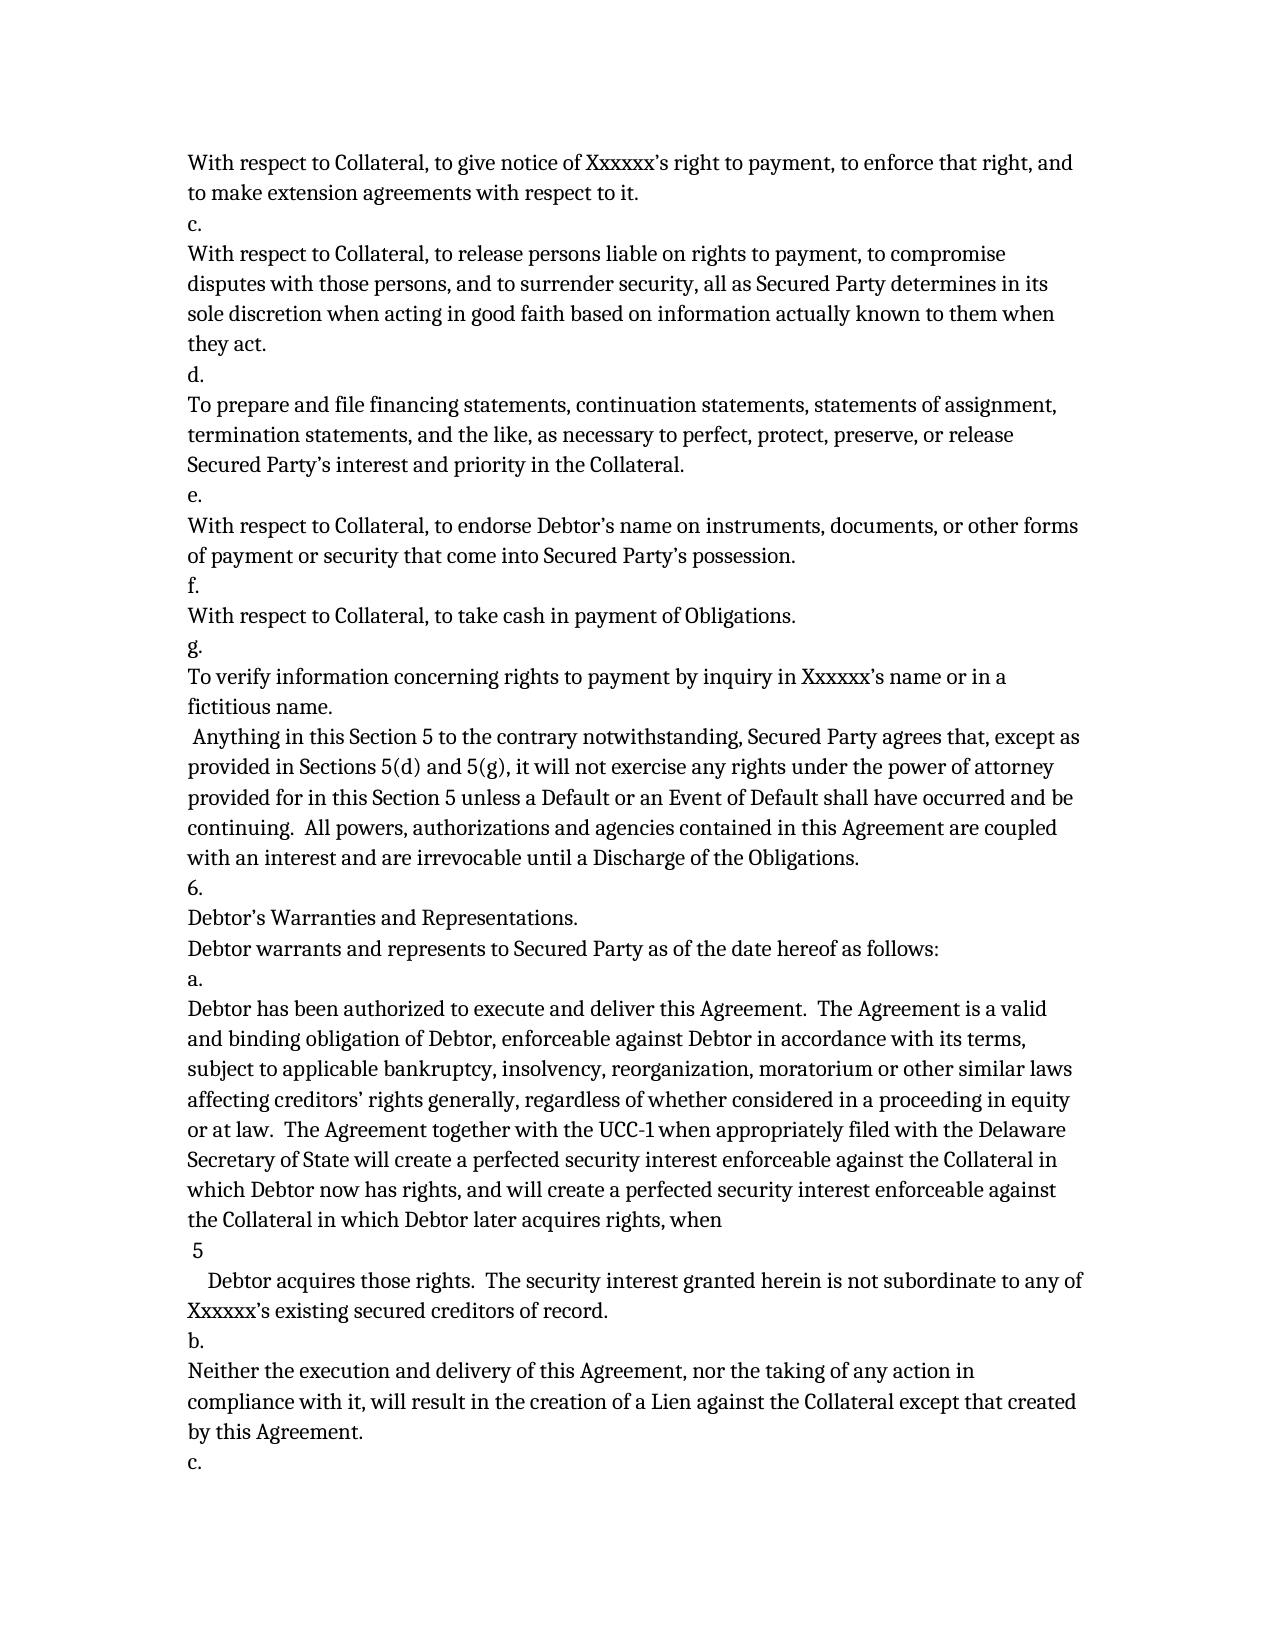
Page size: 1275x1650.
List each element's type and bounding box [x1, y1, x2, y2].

text [187, 150, 1087, 1475]
